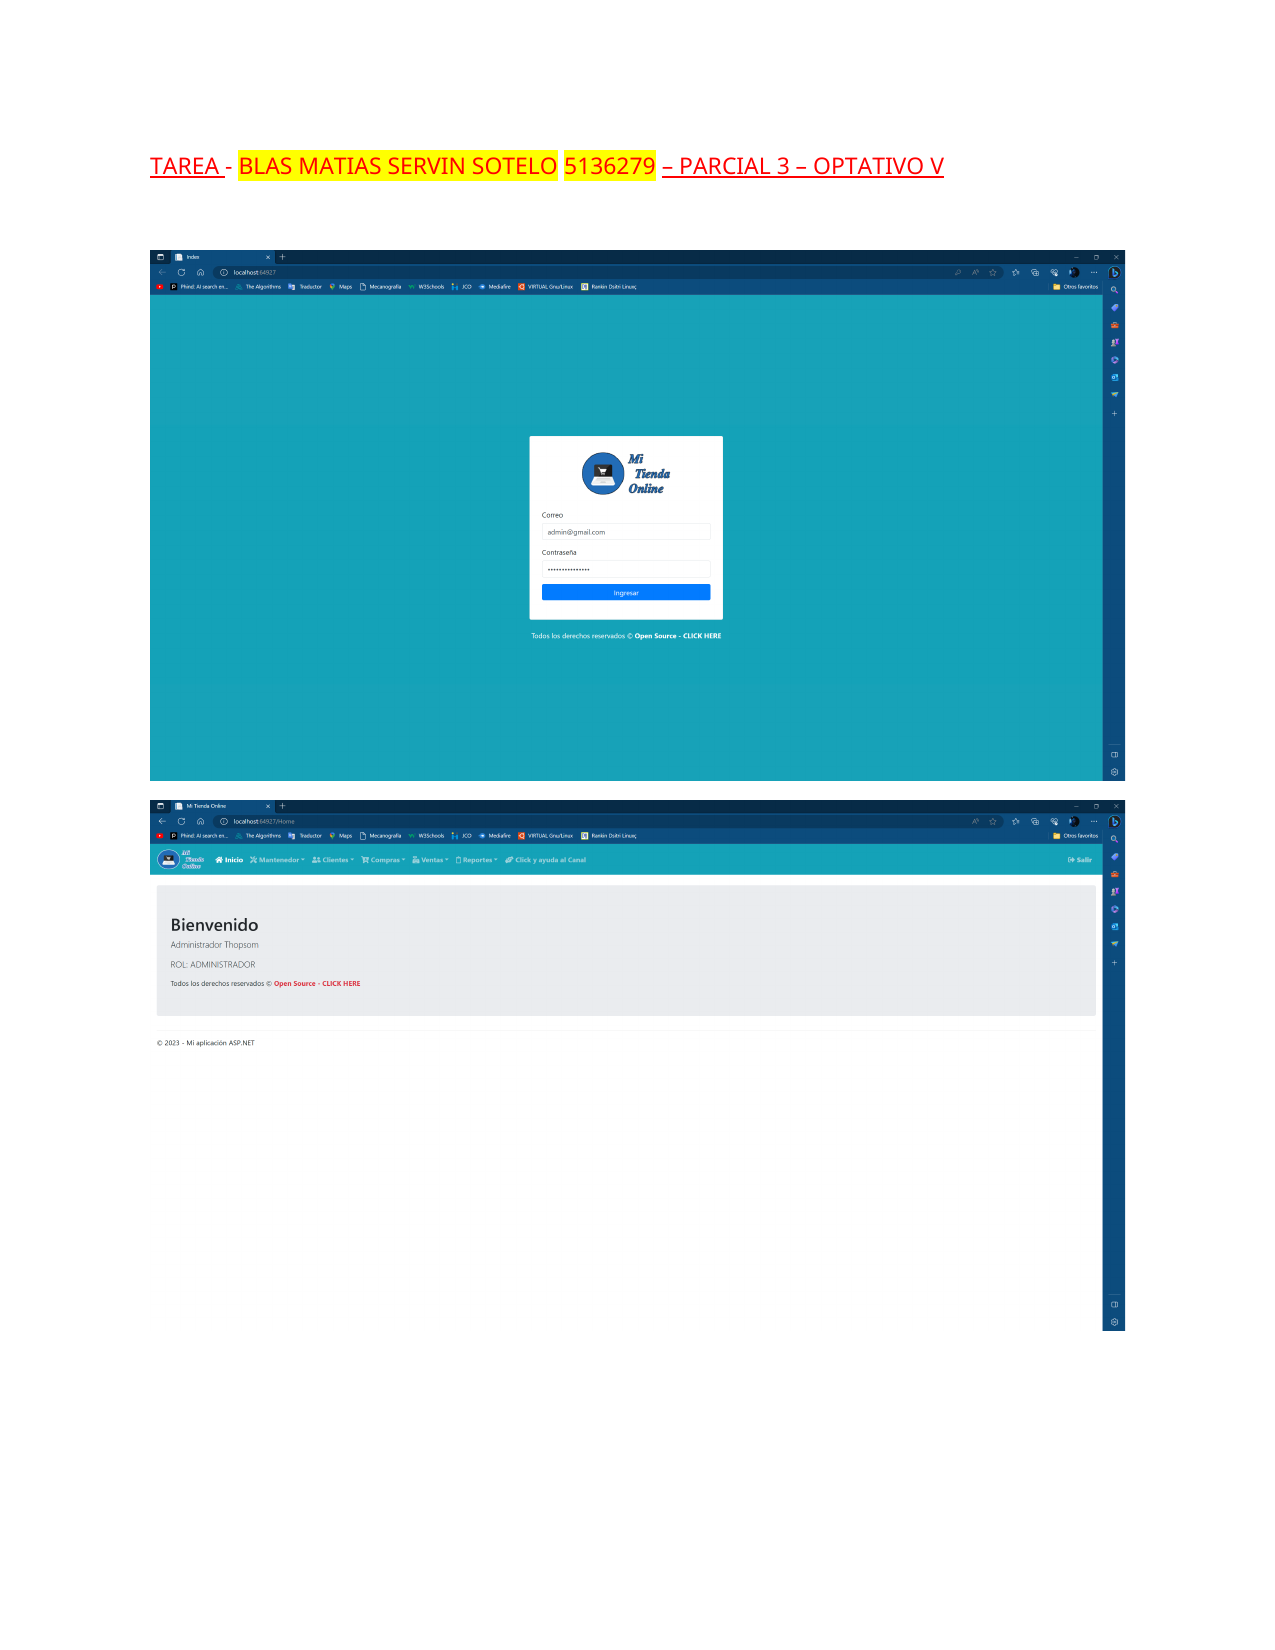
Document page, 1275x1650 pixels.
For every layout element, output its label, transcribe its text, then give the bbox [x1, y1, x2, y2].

picture [150, 250, 1125, 781]
picture [150, 800, 1125, 1331]
text TAREA - BLAS MATIAS SERVIN SOTELO 5136279 – PARCIAL 3 – OPTATIVO V [656, 150, 1125, 181]
